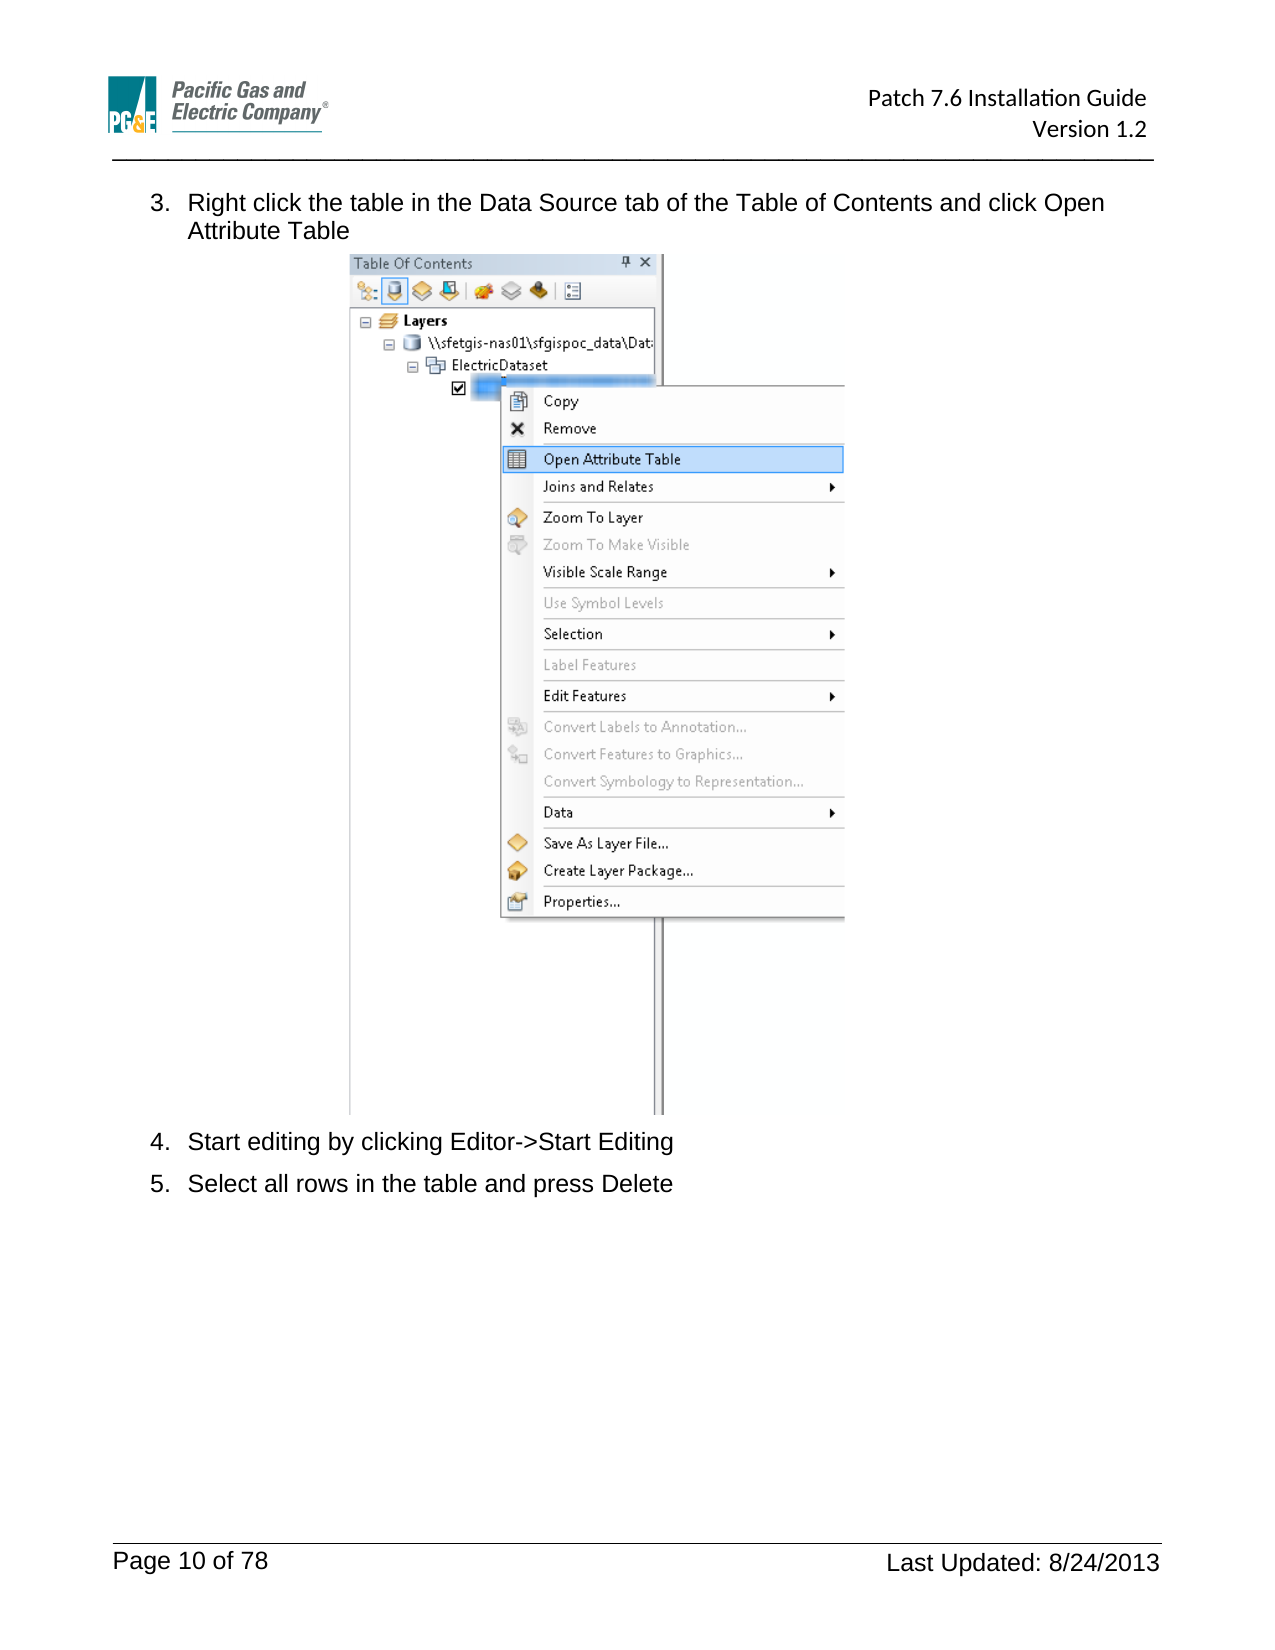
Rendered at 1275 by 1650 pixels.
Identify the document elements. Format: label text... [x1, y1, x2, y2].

picture [349, 254, 845, 1115]
list Select all rows in the table and press Delete [150, 1169, 1162, 1226]
list Right click the table in the Data Source tab of the Table of Contents and click Open Attribute Table [150, 187, 1162, 245]
